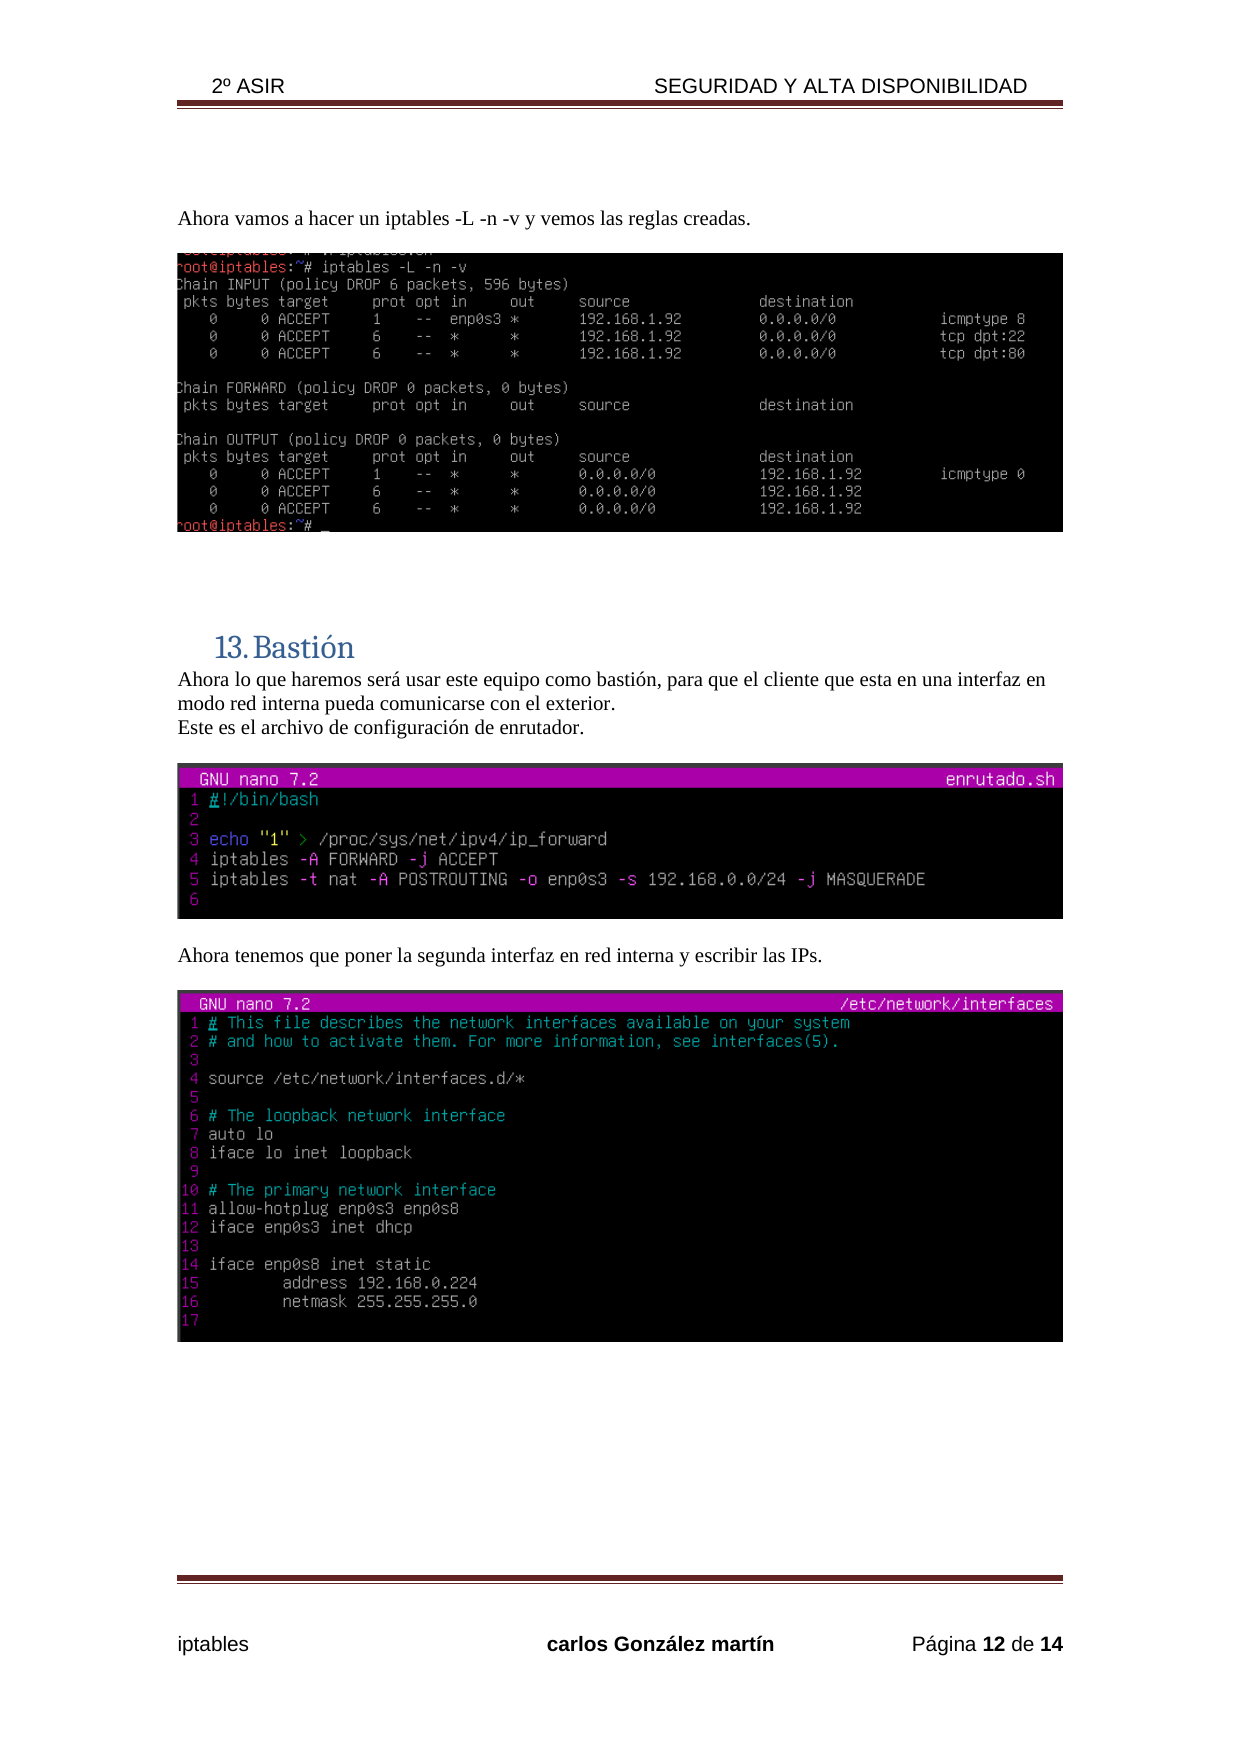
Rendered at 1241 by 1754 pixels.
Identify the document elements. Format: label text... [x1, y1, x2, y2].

picture [177, 253, 1063, 532]
picture [177, 763, 1063, 919]
text Este es el archivo de configuración de enrutador. [177, 715, 1063, 739]
text Ahora vamos a hacer un iptables -L -n -v y vemos las reglas creadas. [177, 205, 1063, 229]
text Ahora tenemos que poner la segunda interfaz en red interna y escribir las IPs. [177, 942, 1063, 967]
picture [177, 990, 1063, 1342]
text Ahora lo que haremos será usar este equipo como bastión, para que el cliente que esta en una interfaz en modo red interna pueda comunicarse con el exterior. [177, 667, 1063, 715]
subtitle Bastión [215, 628, 1063, 667]
